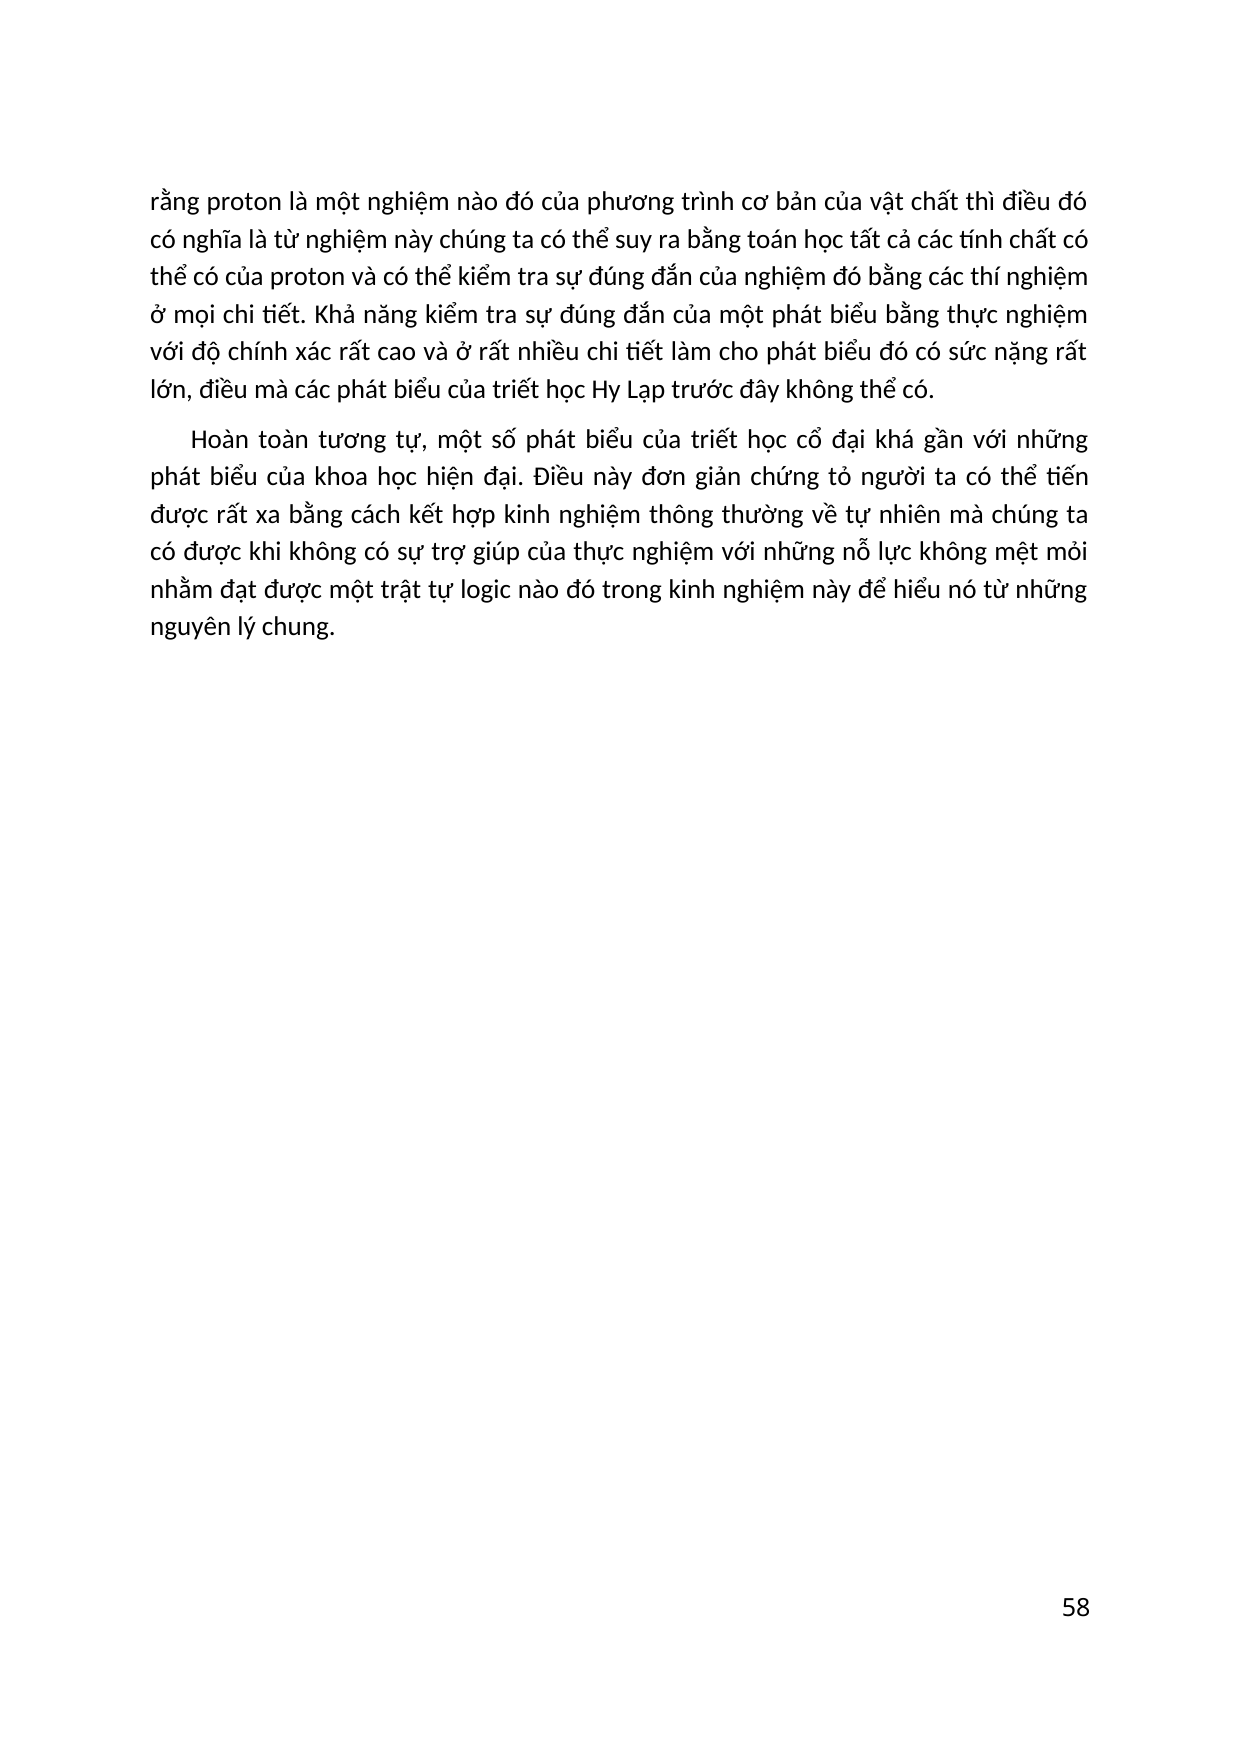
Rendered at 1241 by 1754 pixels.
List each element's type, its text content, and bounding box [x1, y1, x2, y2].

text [150, 180, 1090, 405]
text Hoàn toàn tương tự, một số phát biểu của triết học cổ đại khá gần với những phát biểu của khoa học hiện đại. Điều này đơn giản chứng tỏ người ta có thể tiến được rất xa bằng cách kết hợp kinh nghiệm thông thường về tự nhiên mà chúng ta có được khi không có sự trợ giúp của thực nghiệm với những nỗ lực không mệt mỏi nhằm đạt được một trật tự logic nào đó trong kinh nghiệm này để hiểu nó từ những nguyên lý chung. [150, 417, 1090, 642]
